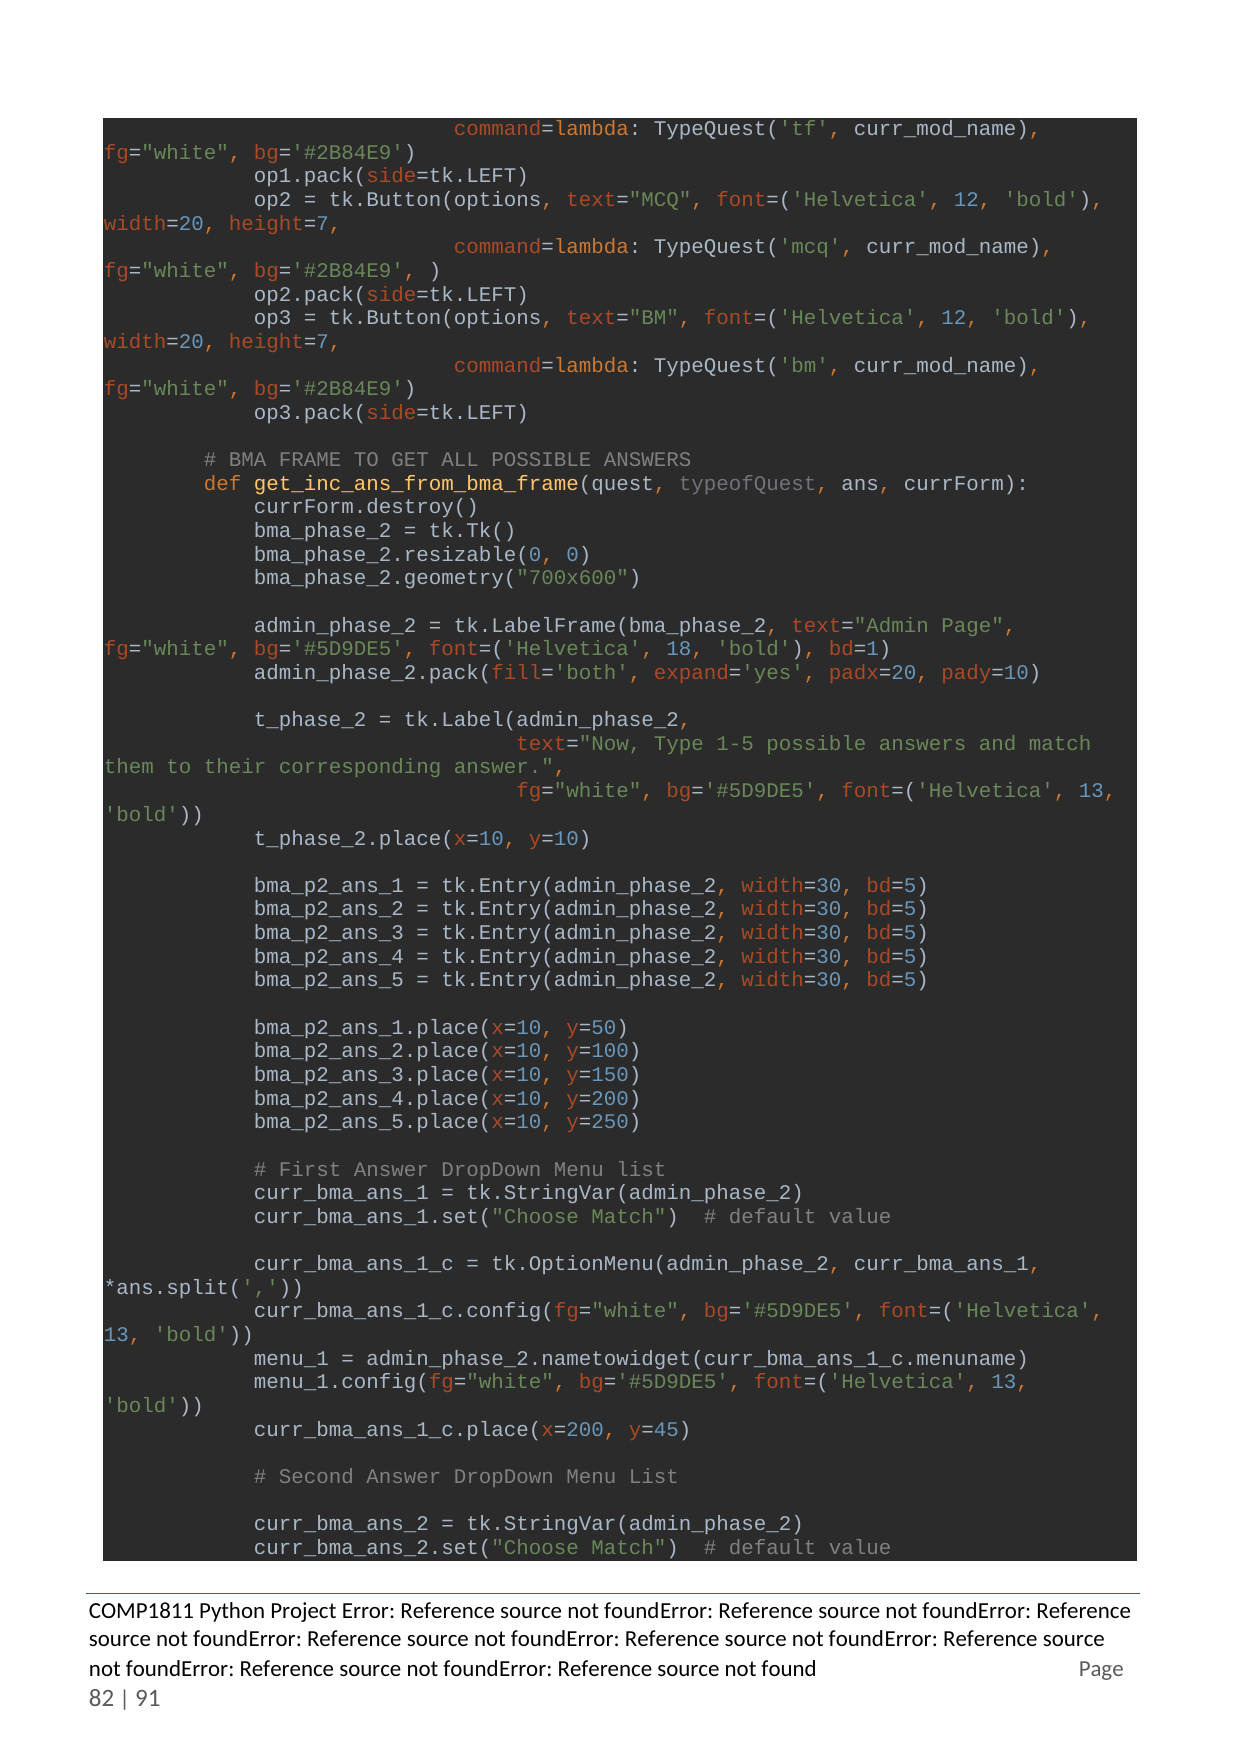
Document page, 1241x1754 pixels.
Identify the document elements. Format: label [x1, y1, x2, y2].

text [103, 118, 1137, 1561]
